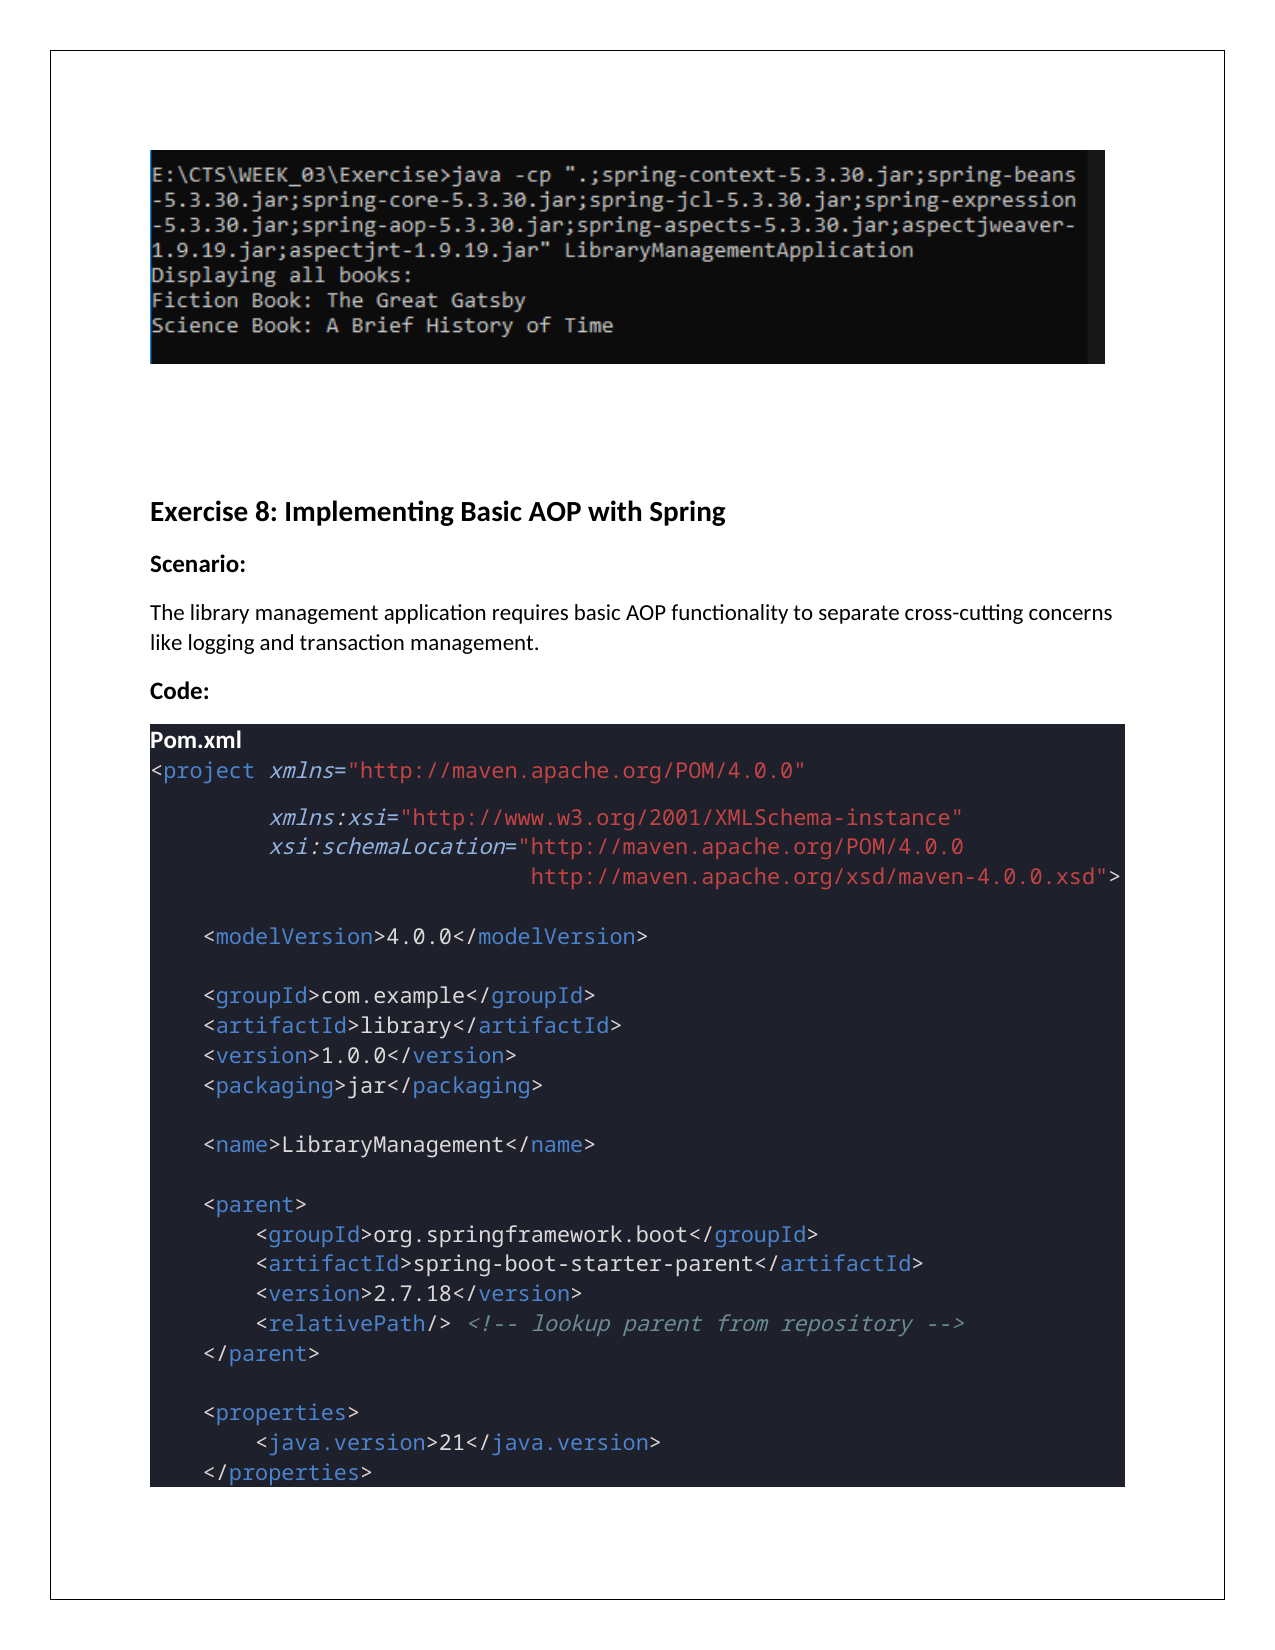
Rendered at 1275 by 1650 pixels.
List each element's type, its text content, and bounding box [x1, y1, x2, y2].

text Exercise 8: Implementing Basic AOP with Spring [150, 493, 1125, 529]
text Code: [150, 675, 1125, 705]
text <relativePath/> <!-- lookup parent from repository --> [150, 1308, 1125, 1338]
text <version>2.7.18</version> [150, 1278, 1125, 1308]
text xsi:schemaLocation="http://maven.apache.org/POM/4.0.0 [150, 831, 1125, 861]
text http://maven.apache.org/xsd/maven-4.0.0.xsd"> [150, 861, 1125, 891]
text <java.version>21</java.version> [150, 1427, 1125, 1457]
text Pom.xml <project xmlns="http://maven.apache.org/POM/4.0.0" [150, 724, 1125, 785]
text <artifactId>library</artifactId> [150, 1010, 1125, 1040]
text <properties> [150, 1397, 1125, 1427]
text <packaging>jar</packaging> [150, 1069, 1125, 1099]
text <version>1.0.0</version> [150, 1040, 1125, 1069]
text xmlns:xsi="http://www.w3.org/2001/XMLSchema-instance" [150, 801, 1125, 831]
text <name>LibraryManagement</name> [150, 1129, 1125, 1159]
picture [150, 150, 1105, 364]
text <groupId>com.example</groupId> [150, 980, 1125, 1010]
text <modelVersion>4.0.0</modelVersion> [150, 921, 1125, 950]
text </properties> [150, 1457, 1125, 1487]
text <parent> [150, 1189, 1125, 1218]
text </parent> [150, 1338, 1125, 1367]
text Scenario: [150, 548, 1125, 579]
text The library management application requires basic AOP functionality to separate cross-cutting concerns like logging and transaction management. [150, 598, 1125, 656]
text <groupId>org.springframework.boot</groupId> [150, 1218, 1125, 1248]
text <artifactId>spring-boot-starter-parent</artifactId> [150, 1248, 1125, 1278]
